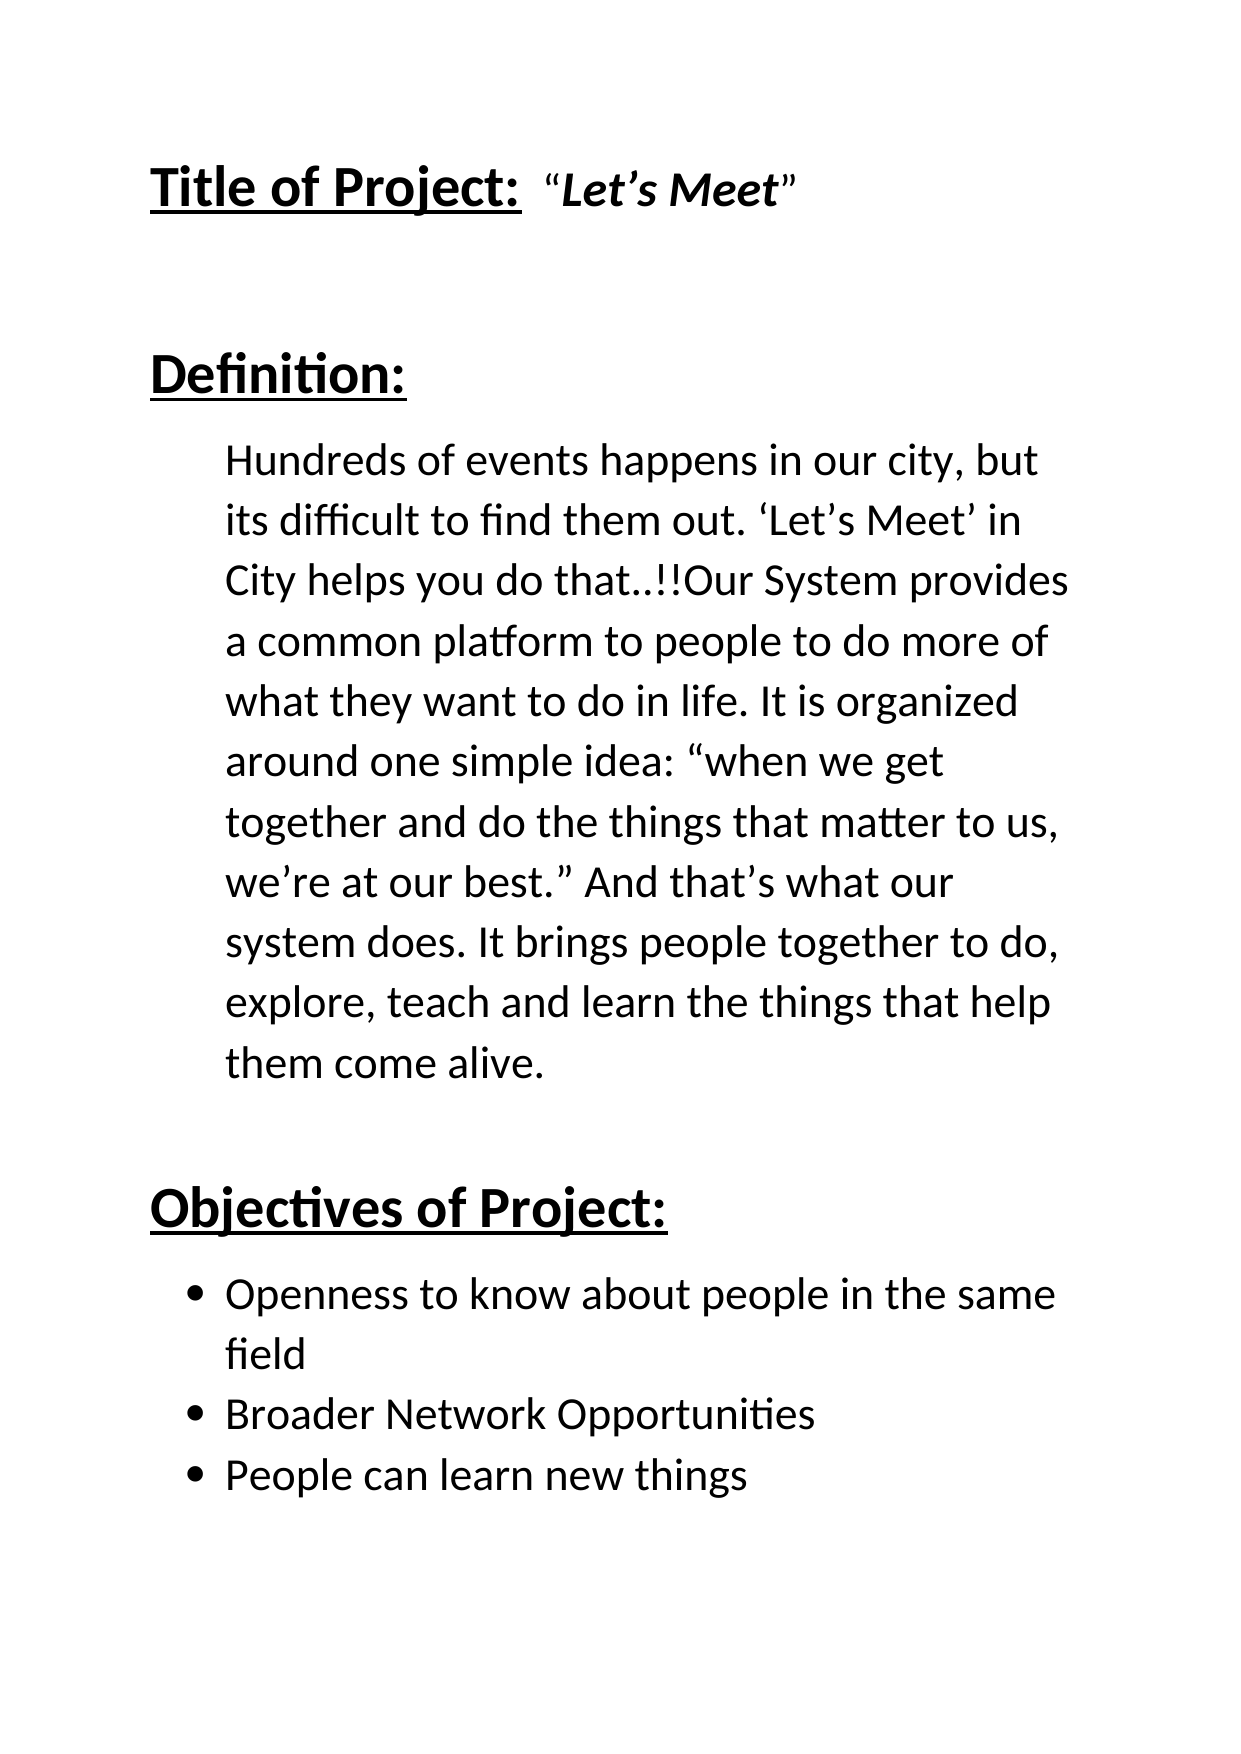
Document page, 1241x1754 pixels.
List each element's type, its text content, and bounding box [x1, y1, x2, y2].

text Title of Project: “Let’s Meet” [150, 150, 1090, 221]
list Broader Network Opportunities [187, 1385, 1090, 1441]
text Objectives of Project: [150, 1171, 1090, 1242]
text Definition: [150, 337, 1090, 408]
list Openness to know about people in the same field [187, 1264, 1090, 1381]
list Hundreds of events happens in our city, but its difficult to find them out. ‘Let’s Meet’ in City helps you do that..!!Our System provides a common platform to people to do more of what they want to do in life. It is organized around one simple idea: “when we get together and do the things that matter to us, we’re at our best.” And that’s what our system does. It brings people together to do, explore, teach and learn the things that help them come alive. [225, 431, 1090, 1090]
list People can learn new things [187, 1446, 1090, 1501]
